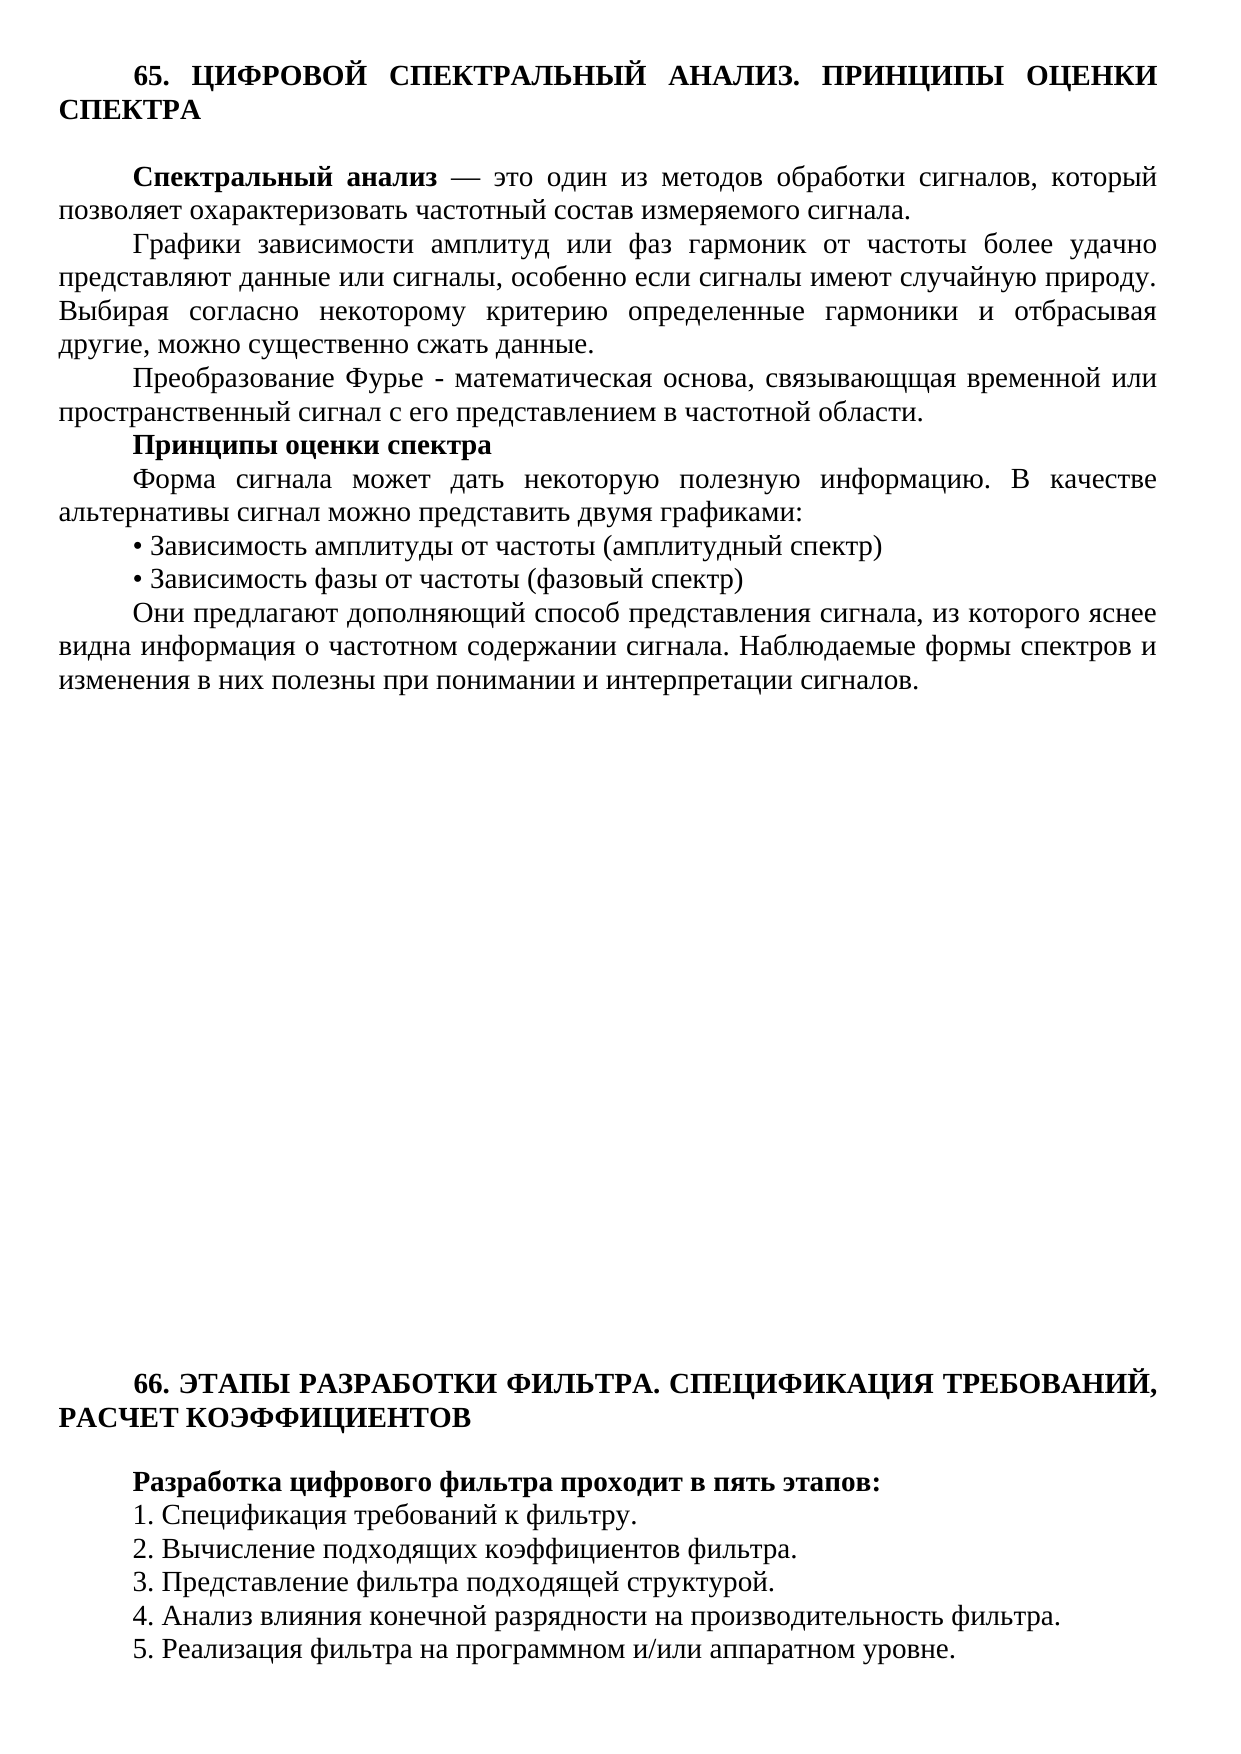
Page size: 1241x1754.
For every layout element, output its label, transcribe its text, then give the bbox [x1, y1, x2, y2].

text Разработка цифрового фильтра проходит в пять этапов: [58, 1464, 1158, 1497]
text Спектральный анализ — это один из методов обработки сигналов, который позволяет охарактеризовать частотный состав измеряемого сигнала. [58, 159, 1158, 226]
text • Зависимость амплитуды от частоты (амплитудный спектр) [58, 528, 1158, 561]
text 3. Представление фильтра подходящей структурой. [58, 1564, 1158, 1598]
text Преобразование Фурье - математическая основа, связывающщая временной или пространственный сигнал с его представлением в частотной области. [58, 360, 1158, 427]
text Принципы оценки спектра [58, 427, 1158, 461]
subtitle 65. ЦИФРОВОЙ СПЕКТРАЛЬНЫЙ АНАЛИЗ. ПРИНЦИПЫ ОЦЕНКИ СПЕКТРА [58, 58, 1158, 125]
text Графики зависимости амплитуд или фаз гармоник от частоты более удачно представляют данные или сигналы, особенно если сигналы имеют случайную природу. Выбирая согласно некоторому критерию определенные гармоники и отбрасывая другие, можно существенно сжать данные. [58, 226, 1158, 360]
subtitle 66. ЭТАПЫ РАЗРАБОТКИ ФИЛЬТРА. СПЕЦИФИКАЦИЯ ТРЕБОВАНИЙ, РАСЧЕТ КОЭФФИЦИЕНТОВ [58, 1366, 1158, 1433]
text 2. Вычисление подходящих коэффициентов фильтра. [58, 1531, 1158, 1564]
text Форма сигнала может дать некоторую полезную информацию. В качестве альтернативы сигнал можно представить двумя графиками: [58, 461, 1158, 528]
text • Зависимость фазы от частоты (фазовый спектр) [58, 561, 1158, 595]
text 5. Реализация фильтра на программном и/или аппаратном уровне. [58, 1631, 1158, 1665]
text 1. Спецификация требований к фильтру. [58, 1497, 1158, 1531]
text 4. Анализ влияния конечной разрядности на производительность фильтра. [58, 1598, 1158, 1631]
text Они предлагают дополняющий способ представления сигнала, из которого яснее видна информация о частотном содержании сигнала. Наблюдаемые формы спектров и изменения в них полезны при понимании и интерпретации сигналов. [58, 595, 1158, 696]
